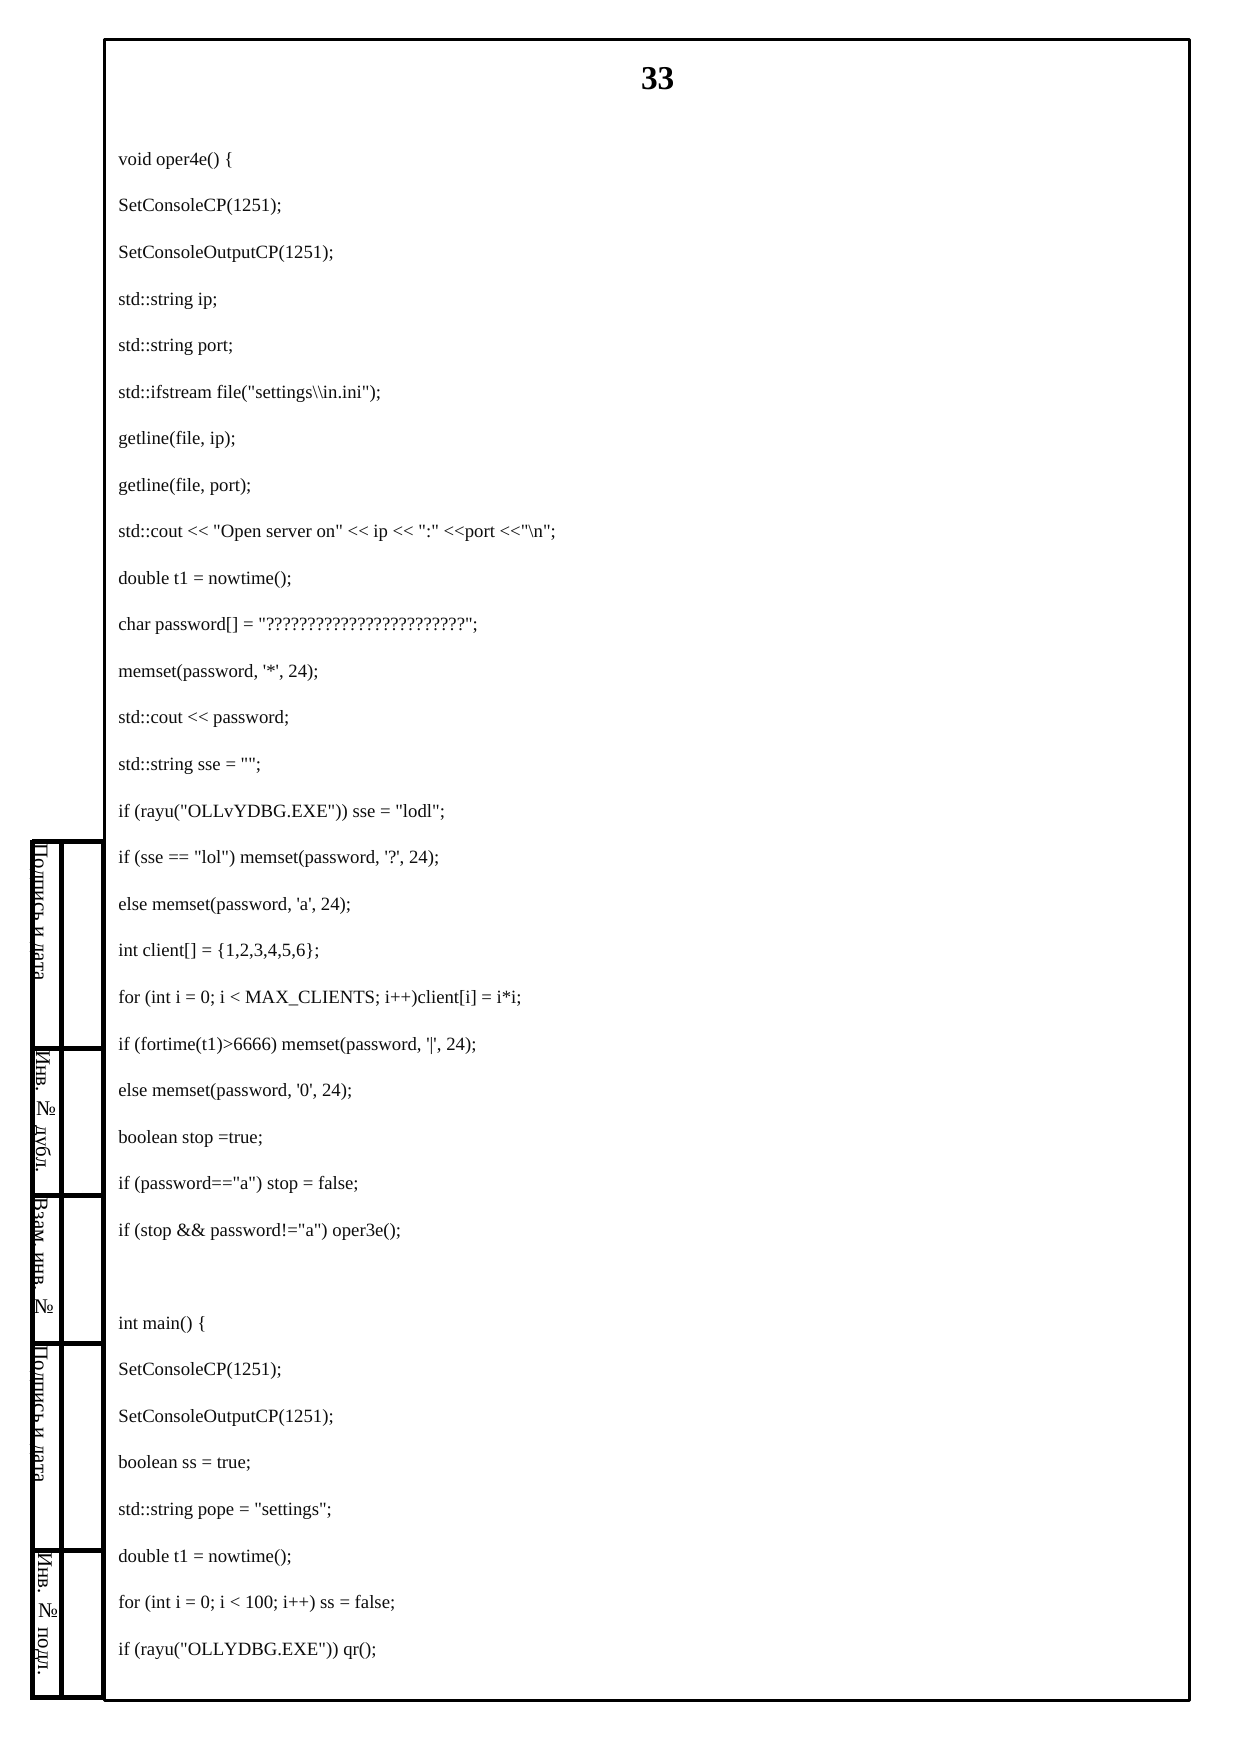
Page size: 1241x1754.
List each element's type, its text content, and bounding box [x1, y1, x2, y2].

text if (rayu("OLLYDBG.EXE")) qr(); [118, 1638, 1181, 1659]
text std::cout << password; [118, 706, 1181, 728]
text memset(password, '*', 24); [118, 660, 1181, 681]
text std::cout << "Open server on" << ip << ":" <<port <<"\n"; [118, 520, 1181, 542]
text std::string port; [118, 334, 1181, 356]
text if (password=="a") stop = false; [118, 1172, 1181, 1194]
text std::string sse = ""; [118, 753, 1181, 774]
text boolean ss = true; [118, 1451, 1181, 1473]
text boolean stop =true; [118, 1126, 1181, 1147]
text double t1 = nowtime(); [118, 1544, 1181, 1566]
text if (fortime(t1)>6666) memset(password, '|', 24); [118, 1032, 1181, 1054]
text SetConsoleCP(1251); [118, 1358, 1181, 1380]
text int client[] = {1,2,3,4,5,6}; [118, 939, 1181, 961]
text std::string pope = "settings"; [118, 1498, 1181, 1519]
text std::ifstream file("settings\\in.ini"); [118, 381, 1181, 402]
text char password[] = "????????????????????????"; [118, 613, 1181, 635]
text double t1 = nowtime(); [118, 567, 1181, 588]
text else memset(password, '0', 24); [118, 1079, 1181, 1101]
text int main() { [118, 1312, 1181, 1333]
text SetConsoleOutputCP(1251); [118, 1405, 1181, 1426]
text for (int i = 0; i < 100; i++) ss = false; [118, 1591, 1181, 1613]
text SetConsoleOutputCP(1251); [118, 241, 1181, 262]
text void oper4e() { [118, 148, 1181, 169]
text if (rayu("OLLvYDBG.EXE")) sse = "lodl"; [118, 799, 1181, 821]
text getline(file, port); [118, 474, 1181, 495]
text else memset(password, 'a', 24); [118, 893, 1181, 914]
text SetConsoleCP(1251); [118, 194, 1181, 216]
text if (stop && password!="a") oper3e(); [118, 1219, 1181, 1240]
text std::string ip; [118, 287, 1181, 309]
text for (int i = 0; i < MAX_CLIENTS; i++)client[i] = i*i; [118, 986, 1181, 1007]
text getline(file, ip); [118, 427, 1181, 449]
text if (sse == "lol") memset(password, '?', 24); [118, 846, 1181, 868]
